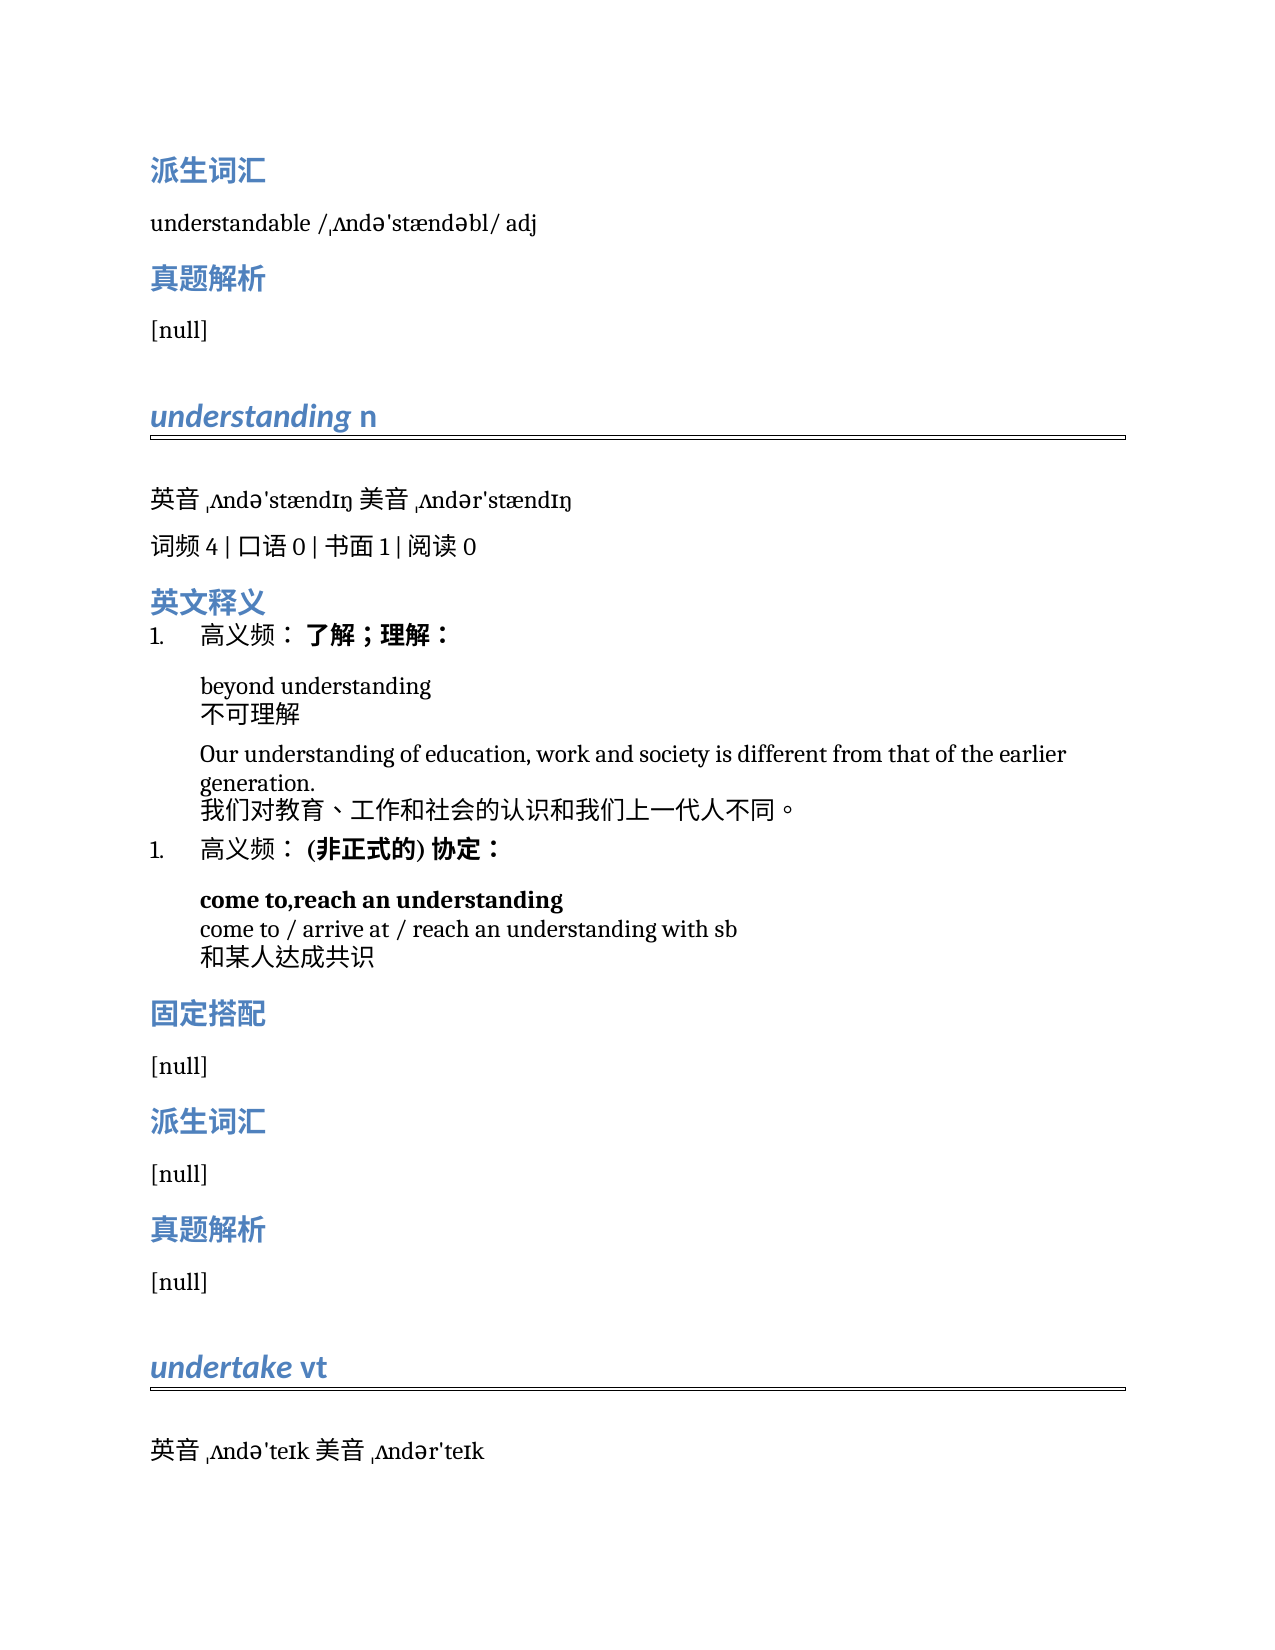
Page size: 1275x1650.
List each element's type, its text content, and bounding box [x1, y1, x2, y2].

text understandable /ˌʌndə'stændəbl/ adj [150, 208, 1125, 237]
subtitle 派生词汇 [150, 150, 1125, 190]
text [null] [150, 1268, 1125, 1296]
text [null] [150, 1052, 1125, 1080]
text 英音 ˌʌndə'stændɪŋ 美音 ˌʌndər'stændɪŋ [150, 486, 1125, 514]
subtitle 真题解析 [150, 1209, 1125, 1249]
text [null] [150, 1159, 1125, 1188]
subtitle understanding n [150, 395, 1125, 435]
subtitle 固定搭配 [150, 993, 1125, 1033]
text 词频 4 | 口语 0 | 书面 1 | 阅读 0 [150, 533, 1125, 562]
list 高义频： 了解；理解： [150, 622, 1125, 651]
text come to,reach an understanding come to / arrive at / reach an understanding with sb 和某人达成共识 [200, 886, 1075, 972]
text beyond understanding 不可理解 [200, 672, 1075, 729]
subtitle 派生词汇 [150, 1101, 1125, 1141]
text 英音 ˌʌndə'teɪk 美音 ˌʌndər'teɪk [150, 1437, 1125, 1465]
subtitle 英文释义 [150, 583, 1125, 622]
text Our understanding of education, work and society is different from that of the earlier generation. 我们对教育、工作和社会的认识和我们上一代人不同。 [200, 740, 1075, 826]
text [null] [150, 316, 1125, 345]
subtitle 真题解析 [150, 258, 1125, 298]
list 高义频： (非正式的) 协定： [150, 836, 1125, 865]
subtitle undertake vt [150, 1346, 1125, 1387]
